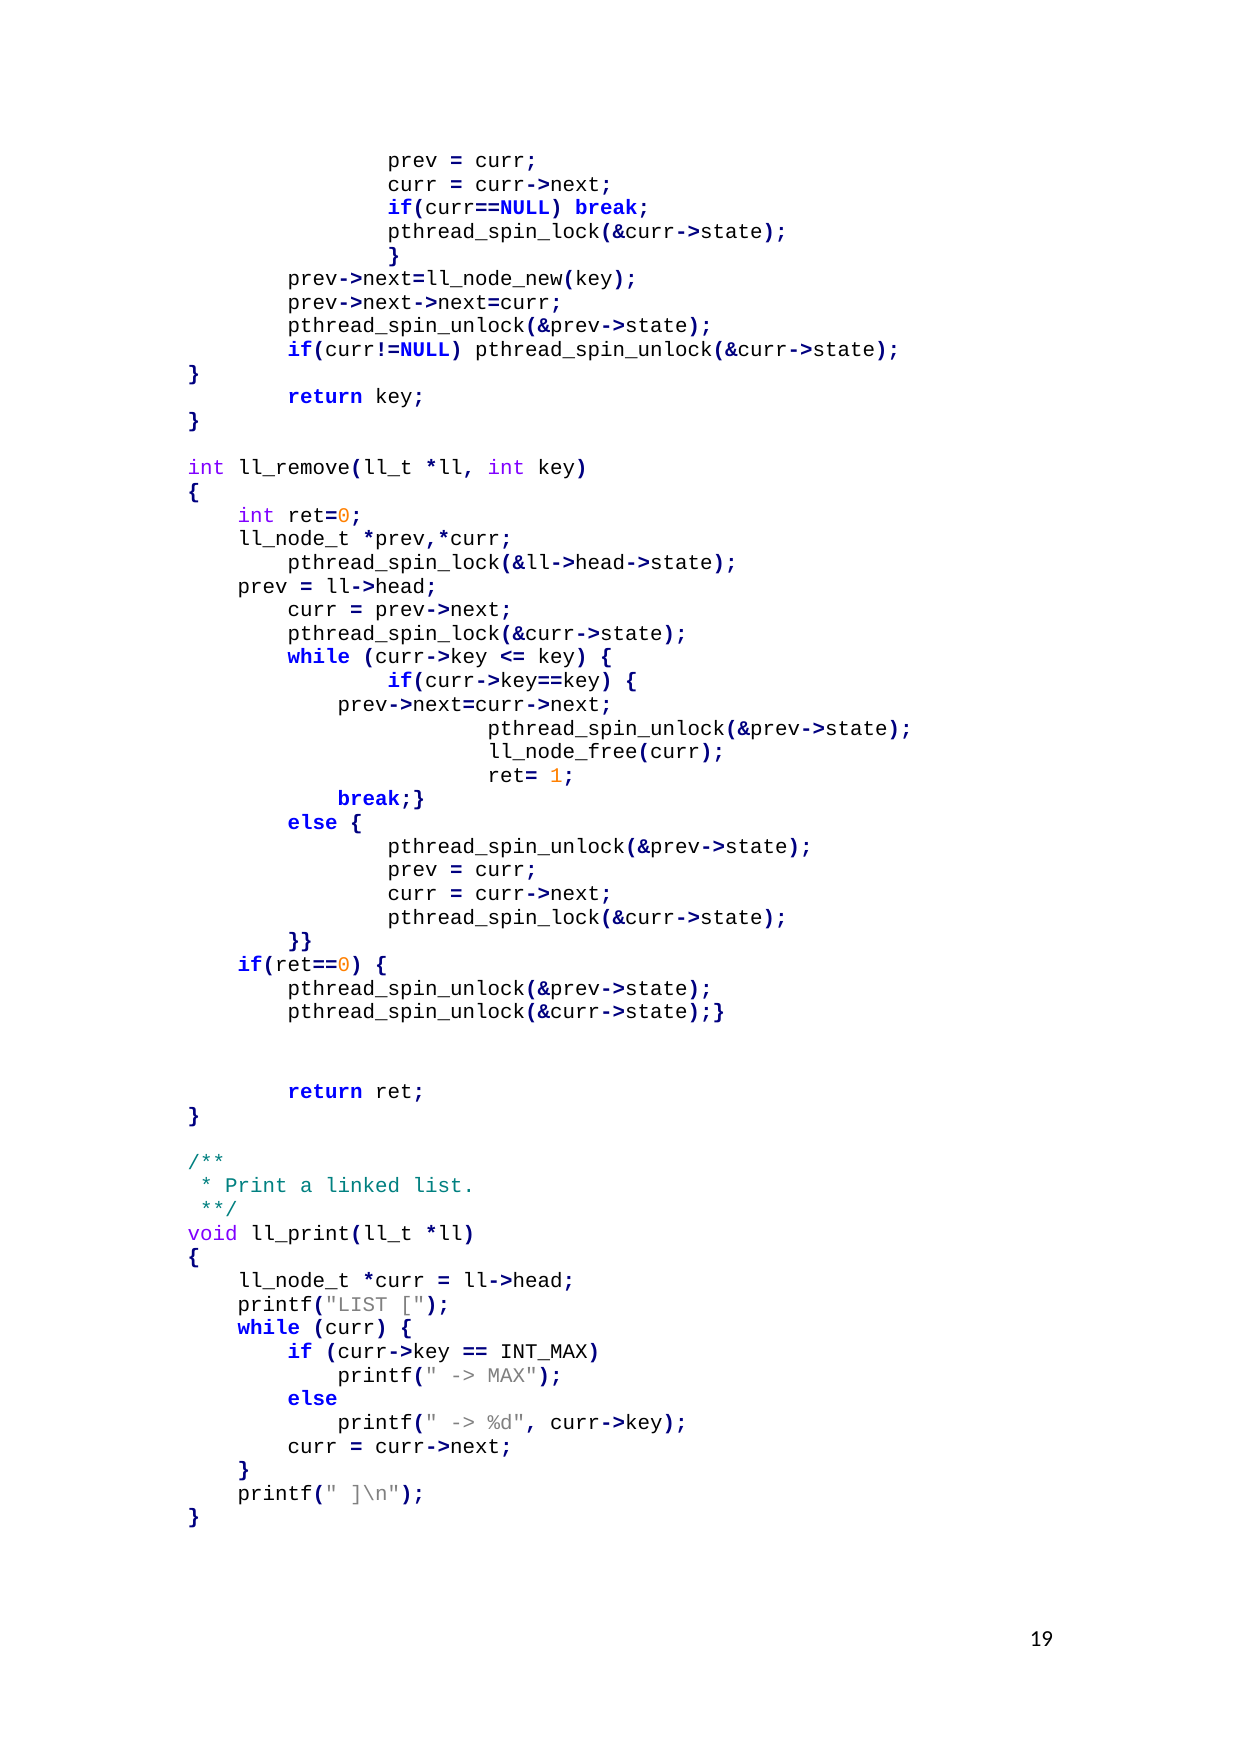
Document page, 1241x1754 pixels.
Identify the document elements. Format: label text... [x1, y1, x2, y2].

text ll_node_t *curr = ll->head; [187, 1270, 1053, 1294]
text if(curr!=NULL) pthread_spin_unlock(&curr->state); [187, 339, 1053, 363]
text } [187, 1507, 1053, 1530]
text pthread_spin_unlock(&prev->state); [187, 717, 1053, 741]
text printf("LIST ["); [187, 1294, 1053, 1317]
text else [187, 1388, 1053, 1412]
text if(curr==NULL) break; [187, 197, 1053, 221]
text while (curr->key <= key) { [187, 647, 1053, 670]
text /** [187, 1152, 1053, 1176]
text if (curr->key == INT_MAX) [187, 1341, 1053, 1365]
text { [187, 1246, 1053, 1270]
text printf(" -> MAX"); [187, 1365, 1053, 1388]
text curr = curr->next; [187, 1436, 1053, 1459]
text while (curr) { [187, 1317, 1053, 1341]
text prev->next=curr->next; [187, 694, 1053, 717]
text void ll_print(ll_t *ll) [187, 1223, 1053, 1246]
text return key; [187, 386, 1053, 410]
text * Print a linked list. [187, 1176, 1053, 1199]
text { [187, 481, 1053, 505]
text prev = ll->head; [187, 576, 1053, 599]
text prev->next->next=curr; [187, 292, 1053, 316]
text return ret; [187, 1081, 1053, 1104]
text pthread_spin_lock(&curr->state); [187, 907, 1053, 930]
text ll_node_t *prev,*curr; [187, 528, 1053, 552]
text pthread_spin_unlock(&prev->state); [187, 978, 1053, 1001]
text pthread_spin_unlock(&prev->state); [187, 316, 1053, 339]
text prev->next=ll_node_new(key); [187, 268, 1053, 292]
text ll_node_free(curr); [187, 741, 1053, 765]
text pthread_spin_lock(&curr->state); [187, 623, 1053, 647]
text } [187, 1104, 1053, 1128]
text printf(" -> %d", curr->key); [187, 1412, 1053, 1436]
text break;} [187, 788, 1053, 812]
text int ll_remove(ll_t *ll, int key) [187, 457, 1053, 481]
text if(curr->key==key) { [187, 670, 1053, 694]
text } [187, 244, 1053, 268]
text curr = curr->next; [187, 174, 1053, 197]
text prev = curr; [187, 150, 1053, 174]
text else { [187, 812, 1053, 836]
text } [187, 363, 1053, 386]
text pthread_spin_unlock(&curr->state);} [187, 1001, 1053, 1025]
text prev = curr; [187, 859, 1053, 883]
text } [187, 1459, 1053, 1483]
text **/ [187, 1199, 1053, 1223]
text pthread_spin_lock(&curr->state); [187, 221, 1053, 244]
text printf(" ]\n"); [187, 1483, 1053, 1507]
text if(ret==0) { [187, 954, 1053, 978]
text pthread_spin_lock(&ll->head->state); [187, 552, 1053, 576]
text } [187, 410, 1053, 434]
text }} [187, 930, 1053, 954]
text ret= 1; [187, 765, 1053, 788]
text curr = curr->next; [187, 883, 1053, 907]
text pthread_spin_unlock(&prev->state); [187, 836, 1053, 859]
text int ret=0; [187, 505, 1053, 528]
text curr = prev->next; [187, 599, 1053, 623]
